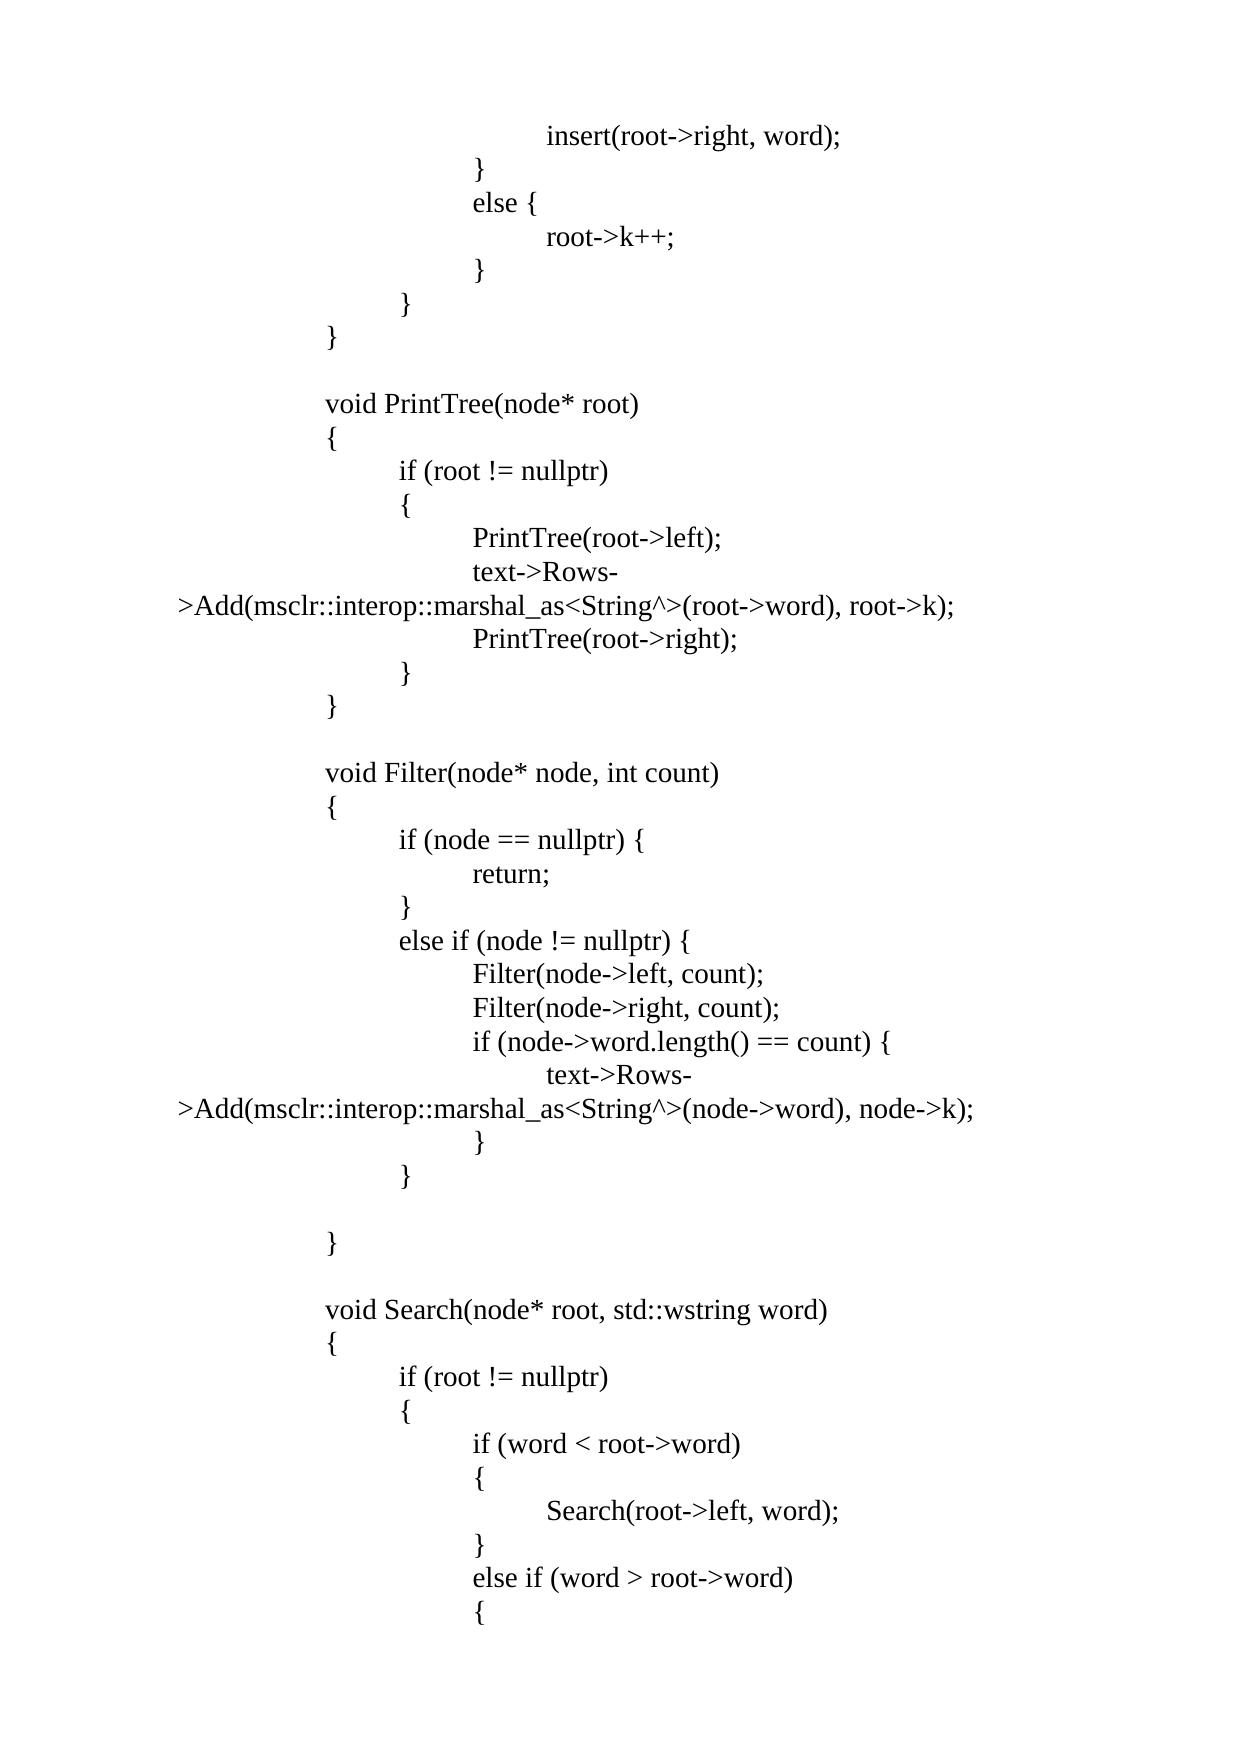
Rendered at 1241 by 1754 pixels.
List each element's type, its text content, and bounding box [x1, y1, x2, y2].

text } [177, 319, 1152, 353]
text if (root != nullptr) [177, 1359, 1152, 1393]
text Filter(node->left, count); [177, 957, 1152, 990]
text Search(root->left, word); [177, 1493, 1152, 1527]
text { [177, 487, 1152, 521]
text } [177, 889, 1152, 923]
text else { [177, 185, 1152, 219]
text { [177, 1393, 1152, 1426]
text } [177, 1124, 1152, 1158]
text } [177, 1527, 1152, 1560]
text } [177, 252, 1152, 286]
text } [177, 1225, 1152, 1258]
text } [177, 688, 1152, 722]
text PrintTree(root->left); [177, 521, 1152, 554]
text PrintTree(root->right); [177, 621, 1152, 655]
text void Filter(node* node, int count) [177, 755, 1152, 789]
text { [177, 1594, 1152, 1627]
text text->Rows->Add(msclr::interop::marshal_as<String^>(root->word), root->k); [177, 554, 1152, 621]
text { [177, 1460, 1152, 1493]
text { [177, 789, 1152, 822]
text root->k++; [177, 219, 1152, 252]
text void PrintTree(node* root) [177, 386, 1152, 420]
text } [177, 152, 1152, 185]
text } [177, 286, 1152, 319]
text else if (word > root->word) [177, 1560, 1152, 1594]
text } [177, 1158, 1152, 1191]
text return; [177, 856, 1152, 889]
text if (node->word.length() == count) { [177, 1024, 1152, 1057]
text else if (node != nullptr) { [177, 923, 1152, 957]
text { [177, 1326, 1152, 1359]
text Filter(node->right, count); [177, 990, 1152, 1024]
text insert(root->right, word); [177, 118, 1152, 152]
text text->Rows->Add(msclr::interop::marshal_as<String^>(node->word), node->k); [177, 1057, 1152, 1124]
text } [177, 655, 1152, 688]
text void Search(node* root, std::wstring word) [177, 1292, 1152, 1326]
text if (node == nullptr) { [177, 822, 1152, 856]
text if (root != nullptr) [177, 453, 1152, 487]
text { [177, 420, 1152, 453]
text if (word < root->word) [177, 1426, 1152, 1460]
